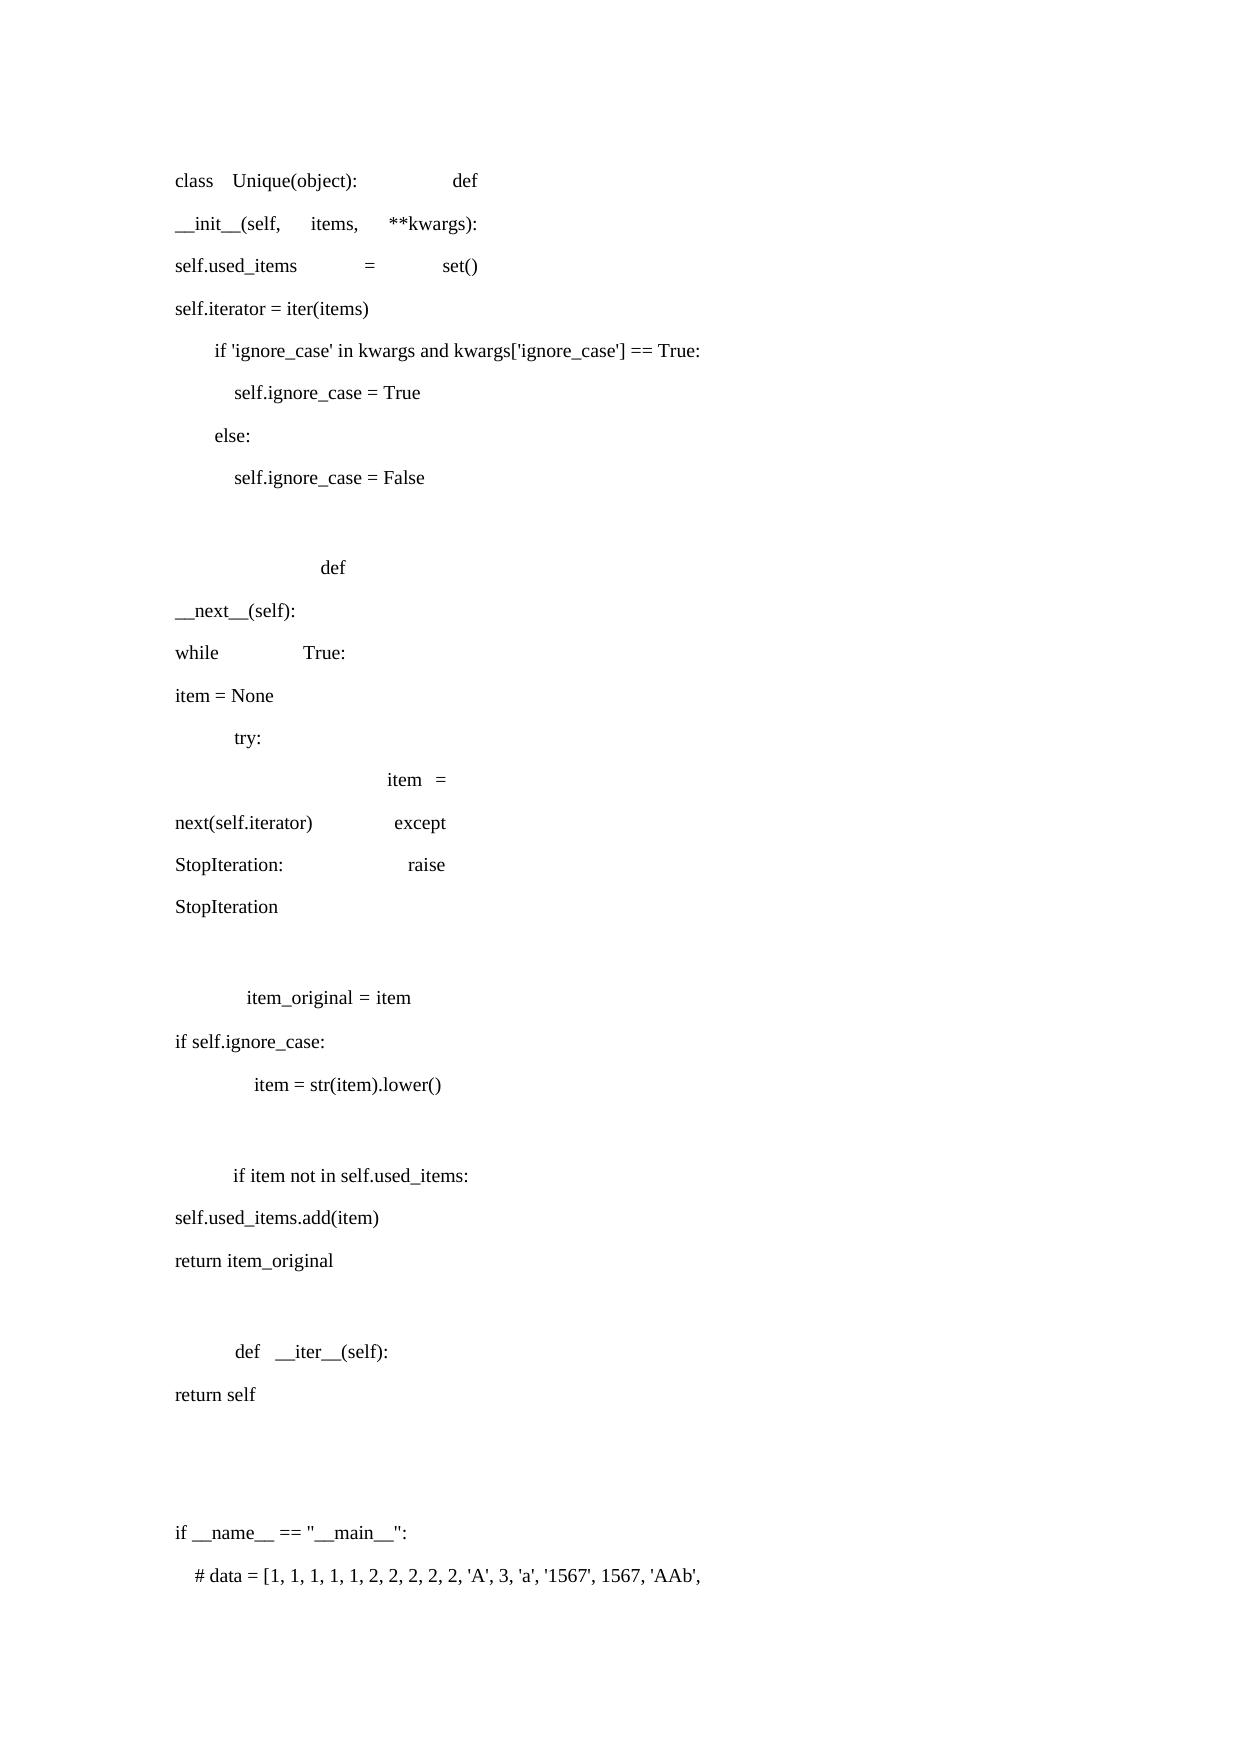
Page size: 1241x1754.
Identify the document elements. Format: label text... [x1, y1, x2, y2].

text self.ignore_case = True [175, 381, 786, 404]
text class Unique(object): def __init__(self, items, **kwargs): self.used_items = set() self.iterator = iter(items) [175, 169, 478, 319]
text if item not in self.used_items: self.used_items.add(item) return item_original [174, 1164, 480, 1272]
text if __name__ == "__main__": [175, 1521, 786, 1544]
text item_original = item if self.ignore_case: [175, 986, 412, 1052]
text item = next(self.iterator) except StopIteration: raise StopIteration [175, 768, 447, 918]
text item = str(item).lower() [175, 1073, 786, 1096]
text else: [175, 423, 786, 446]
text # data = [1, 1, 1, 1, 1, 2, 2, 2, 2, 2, 'A', 3, 'a', '1567', 1567, 'AAb', [175, 1563, 786, 1586]
text def __iter__(self): return self [175, 1340, 389, 1405]
text def __next__(self): while True: item = None [175, 556, 346, 706]
text if 'ignore_case' in kwargs and kwargs['ignore_case'] == True: [175, 339, 786, 362]
text self.ignore_case = False [175, 466, 786, 489]
text try: [175, 726, 786, 749]
